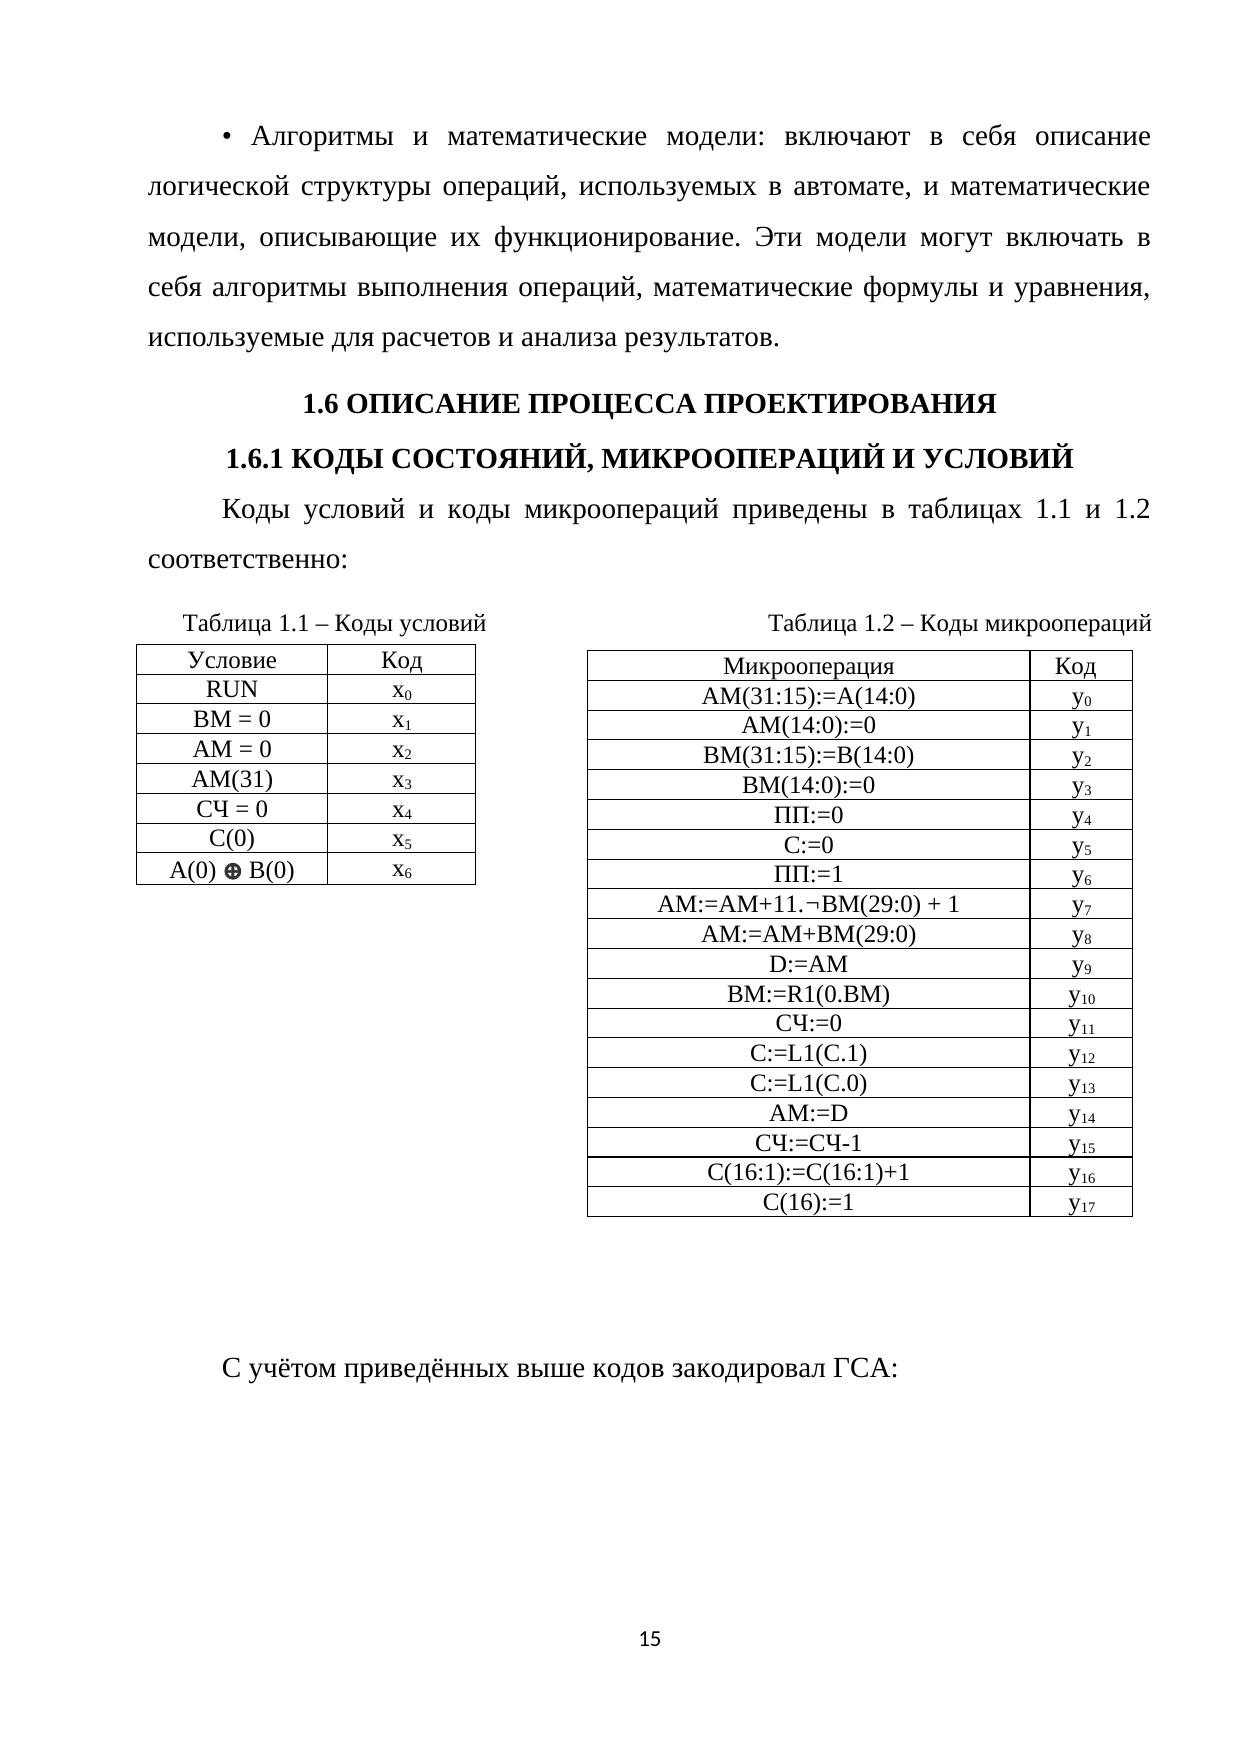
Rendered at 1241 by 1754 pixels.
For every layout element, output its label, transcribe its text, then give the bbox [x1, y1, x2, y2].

table_cell AM = 0 [137, 734, 327, 763]
table_cell C:=L1(C.1) [588, 1038, 1029, 1067]
table_cell C:=0 [588, 830, 1029, 858]
table_cell BM:=R1(0.BM) [588, 979, 1029, 1007]
text Коды условий и коды микроопераций приведены в таблицах 1.1 и 1.2 соответственно: [148, 491, 1152, 575]
table_cell y8 [1031, 919, 1132, 948]
table_cell x1 [328, 704, 475, 733]
table_cell AM:=D [588, 1098, 1029, 1127]
table_cell C:=L1(C.0) [588, 1068, 1029, 1097]
table_cell y1 [1031, 711, 1132, 739]
table_cell y5 [1031, 830, 1132, 858]
table_cell AM:=AM+11.BM(29:0) + 1 [588, 889, 1029, 918]
table_cell x5 [328, 824, 475, 852]
table_cell y9 [1031, 949, 1132, 978]
table_cell x0 [328, 675, 475, 703]
table_cell y0 [1031, 681, 1132, 709]
table_cell СЧ = 0 [137, 794, 327, 822]
table_cell y2 [1031, 740, 1132, 769]
table_cell AM:=AM+BM(29:0) [588, 919, 1029, 948]
table_cell BM(14:0):=0 [588, 770, 1029, 799]
table_cell x3 [328, 764, 475, 793]
table_cell RUN [137, 675, 327, 703]
table_cell ПП:=1 [588, 860, 1029, 888]
table_cell y10 [1031, 979, 1132, 1007]
table_cell y11 [1031, 1009, 1132, 1037]
table_cell AM(31) [137, 764, 327, 793]
table_cell C(16):=1 [588, 1187, 1029, 1216]
table_cell A(0) ⊕ B(0) [137, 853, 223, 883]
table_header Условие [137, 645, 327, 673]
table_cell C(16:1):=C(16:1)+1 [588, 1158, 1029, 1186]
table_cell A(0) ⊕ B(0) [242, 853, 327, 883]
text • Алгоритмы и математические модели: включают в себя описание логической структуры операций, используемых в автомате, и математические модели, описывающие их функционирование. Эти модели могут включать в себя алгоритмы выполнения операций, математические формулы и уравнения, используемые для расчетов и анализа результатов. [148, 118, 1152, 353]
table_cell BM = 0 [137, 704, 327, 733]
table_cell D:=AM [588, 949, 1029, 978]
table_cell y16 [1031, 1158, 1132, 1186]
text С учётом приведённых выше кодов закодировал ГСА: [148, 1350, 1152, 1383]
table_cell y14 [1031, 1098, 1132, 1127]
subtitle 1.6.1 КОДЫ СОСТОЯНИЙ, МИКРООПЕРАЦИЙ И УСЛОВИЙ [148, 441, 1152, 474]
table_cell AM(31:15):=A(14:0) [588, 681, 1029, 709]
table_cell y17 [1031, 1187, 1132, 1216]
table_cell C(0) [137, 824, 327, 852]
table_cell AM(14:0):=0 [588, 711, 1029, 739]
table_cell y15 [1031, 1128, 1132, 1156]
table_cell BM(31:15):=B(14:0) [588, 740, 1029, 769]
text Таблица 1.1 – Коды условий Таблица 1.2 – Коды микроопераций [148, 608, 1152, 637]
table_header Код [1031, 651, 1132, 680]
table_header Код [328, 645, 475, 673]
table_cell x6 [328, 853, 475, 883]
table_cell y3 [1031, 770, 1132, 799]
table_cell y13 [1031, 1068, 1132, 1097]
table_cell x2 [328, 734, 475, 763]
table_header Микрооперация [588, 651, 1029, 680]
table_cell x4 [328, 794, 475, 822]
table_cell y6 [1031, 860, 1132, 888]
table_cell y4 [1031, 800, 1132, 829]
table_cell y7 [1031, 889, 1132, 918]
table_cell СЧ:=0 [588, 1009, 1029, 1037]
table_cell СЧ:=СЧ-1 [588, 1128, 1029, 1156]
subtitle 1.6 ОПИСАНИЕ ПРОЦЕССА ПРОЕКТИРОВАНИЯ [148, 386, 1152, 420]
table_cell ПП:=0 [588, 800, 1029, 829]
table_cell y12 [1031, 1038, 1132, 1067]
